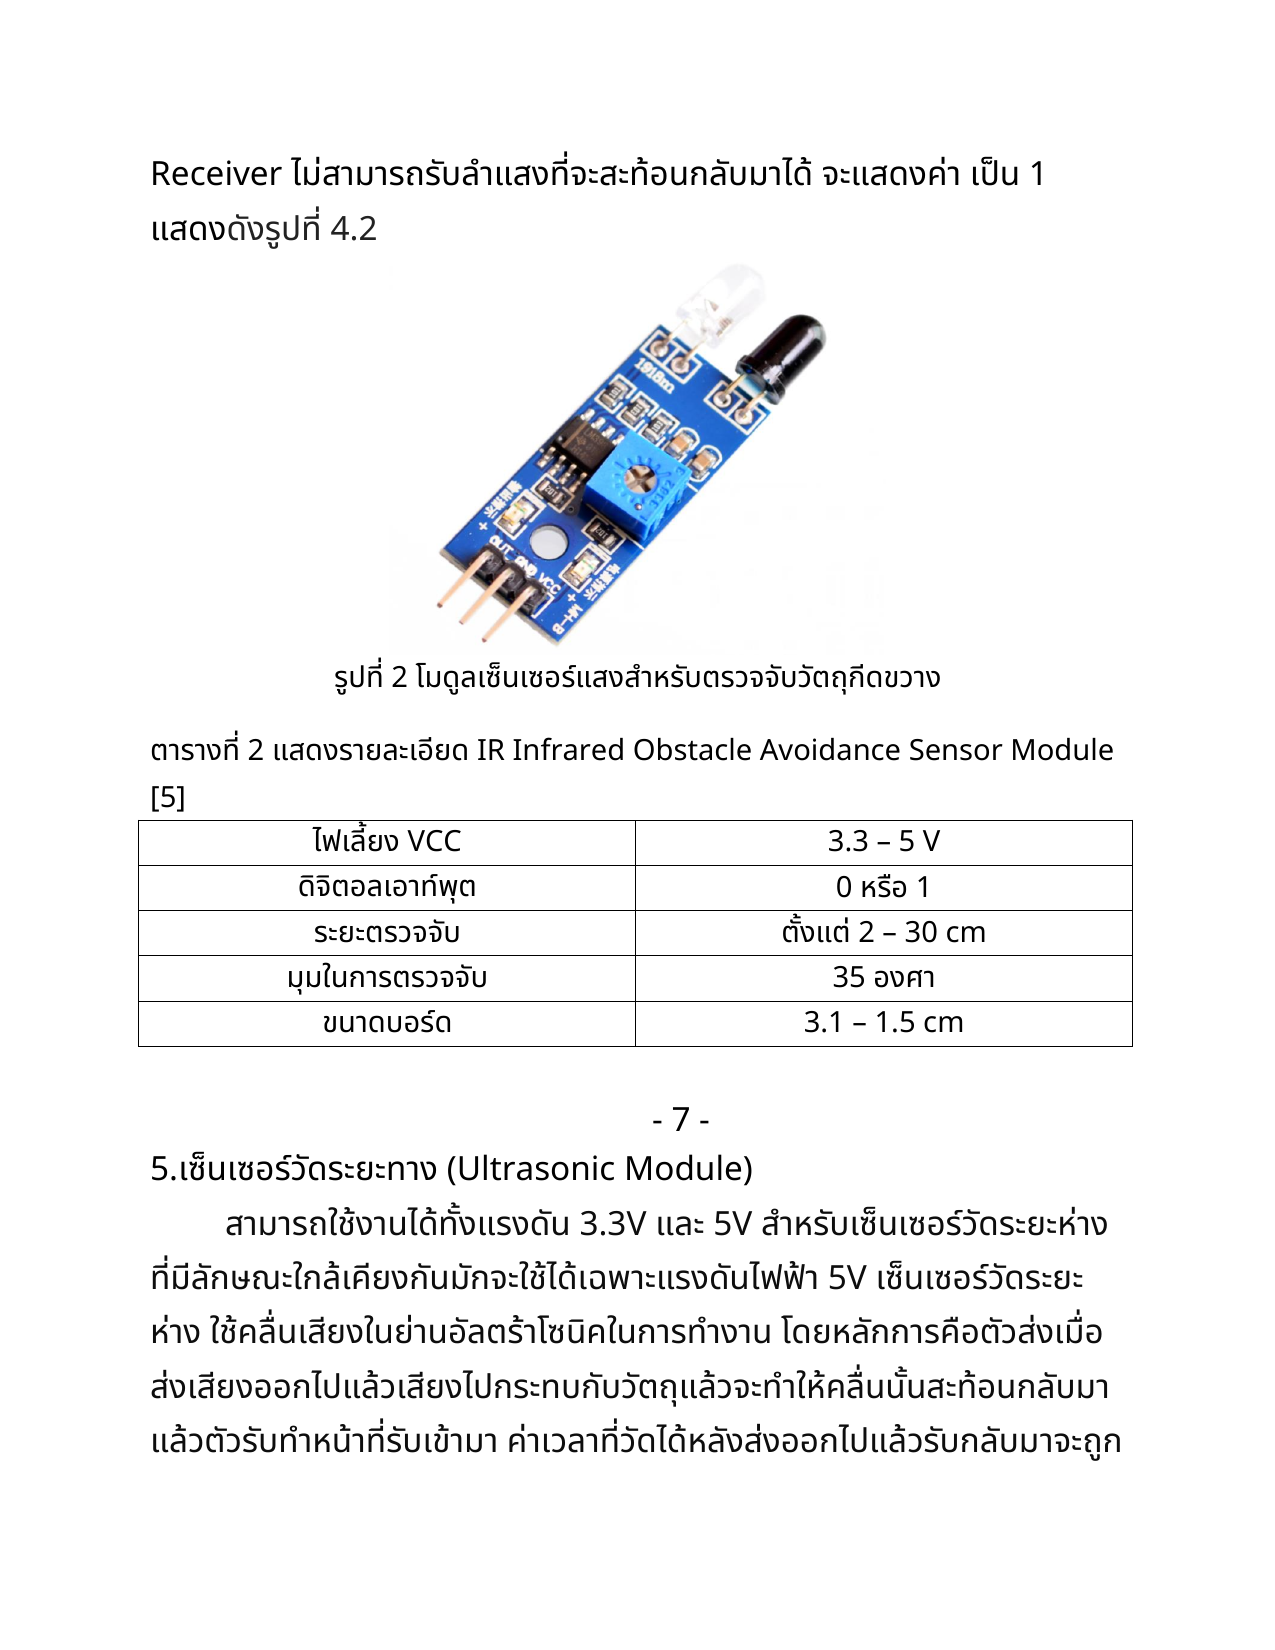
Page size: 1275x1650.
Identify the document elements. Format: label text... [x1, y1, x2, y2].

table_cell ระยะตรวจจับ [139, 911, 635, 955]
table_cell ดิจิตอลเอาท์พุต [139, 866, 635, 910]
table_header 3.3 – 5 V [636, 821, 1132, 865]
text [150, 1199, 1125, 1468]
text รูปที่ 2 โมดูลเซ็นเซอร์แสงสำหรับตรวจจับวัตถุกีดขวาง [150, 656, 1125, 701]
text 5.เซ็นเซอร์วัดระยะทาง (Ultrasonic Module) [150, 1145, 1125, 1195]
table_cell ตั้งแต่ 2 – 30 cm [636, 911, 1132, 955]
text ตารางที่ 2 แสดงรายละเอียด IR Infrared Obstacle Avoidance Sensor Module [5] [150, 729, 1125, 816]
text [150, 150, 1125, 255]
table_cell 35 องศา [636, 956, 1132, 1001]
table_cell ขนาดบอร์ด [139, 1002, 635, 1046]
picture [388, 259, 887, 655]
table_header ไฟเลี้ยง VCC [139, 821, 635, 865]
table_cell มุมในการตรวจจับ [139, 956, 635, 1001]
table_cell 3.1 – 1.5 cm [636, 1002, 1132, 1046]
table_cell 0 หรือ 1 [636, 866, 1132, 910]
text - 7 - [150, 1096, 1125, 1141]
